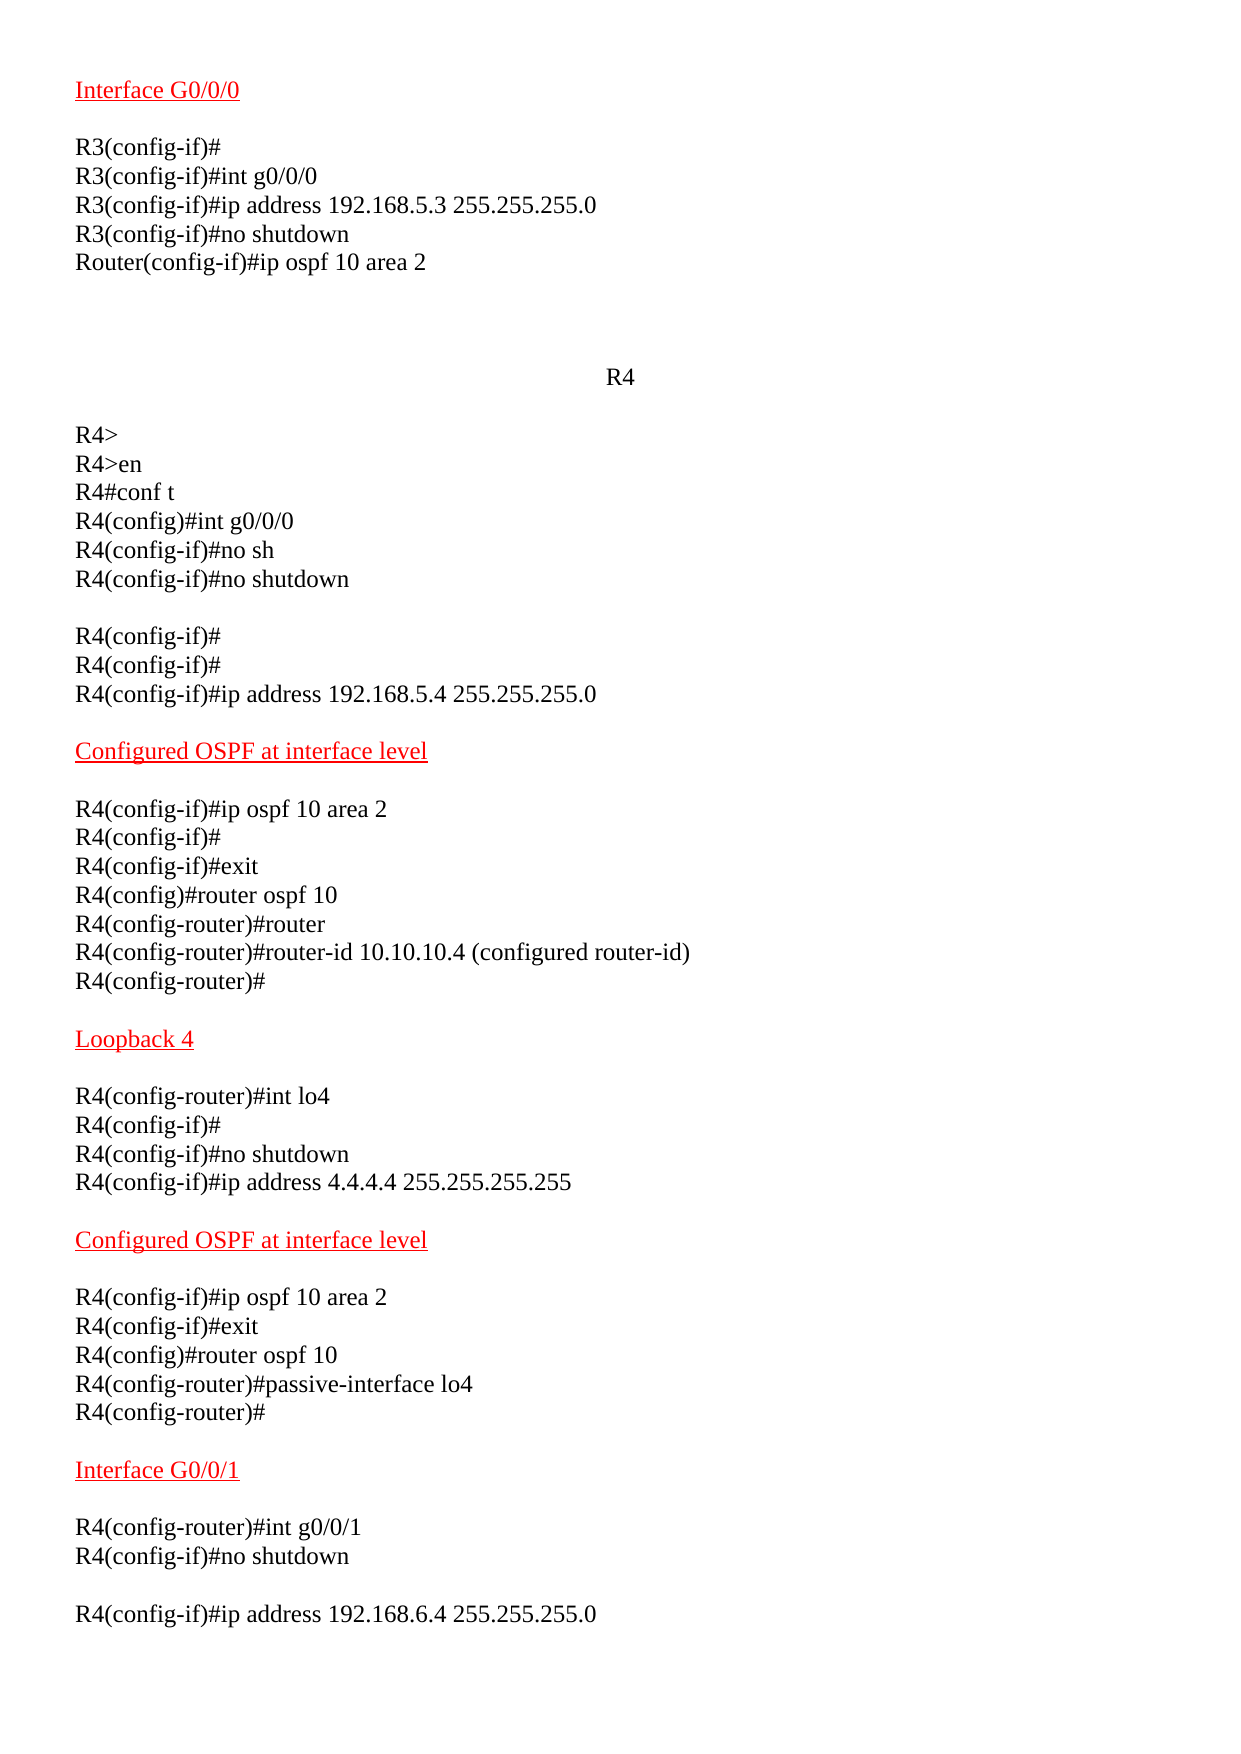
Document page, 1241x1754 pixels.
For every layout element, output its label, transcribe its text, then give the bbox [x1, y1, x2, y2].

text R4(config-if)# [75, 1110, 1165, 1139]
text R4(config)#router ospf 10 [75, 880, 1165, 909]
text R4(config-if)#no shutdown [75, 1139, 1165, 1167]
text R4(config-if)#exit [75, 851, 1165, 880]
text Configured OSPF at interface level [75, 736, 1165, 765]
text R4(config-if)#ip ospf 10 area 2 [75, 1282, 1165, 1311]
text R3(config-if)#ip address 192.168.5.3 255.255.255.0 [75, 190, 1165, 219]
text Loopback 4 [75, 1024, 1165, 1052]
text R4> [75, 420, 1165, 449]
text R4(config-if)#ip ospf 10 area 2 [75, 794, 1165, 822]
text Configured OSPF at interface level [75, 1225, 1165, 1254]
text R4(config-router)#passive-interface lo4 [75, 1369, 1165, 1397]
text Interface G0/0/1 [75, 1455, 1165, 1484]
text R4(config)#int g0/0/0 [75, 506, 1165, 535]
text R4(config)#router ospf 10 [75, 1340, 1165, 1369]
text R4(config-router)#router [75, 909, 1165, 937]
text R3(config-if)#no shutdown [75, 219, 1165, 247]
text R4(config-router)#int g0/0/1 [75, 1512, 1165, 1541]
text R4(config-router)# [75, 1397, 1165, 1426]
text R4(config-if)#no sh [75, 535, 1165, 564]
text R3(config-if)#int g0/0/0 [75, 161, 1165, 190]
text R4>en [75, 449, 1165, 477]
text R4(config-router)#router-id 10.10.10.4 (configured router-id) [75, 937, 1165, 966]
text R4(config-if)# [75, 822, 1165, 851]
text R4(config-if)#no shutdown [75, 564, 1165, 592]
text R3(config-if)# [75, 132, 1165, 161]
text R4(config-if)#ip address 192.168.5.4 255.255.255.0 [75, 679, 1165, 707]
text R4(config-router)# [75, 966, 1165, 995]
text R4(config-if)#no shutdown [75, 1541, 1165, 1570]
text Router(config-if)#ip ospf 10 area 2 [75, 247, 1165, 276]
text Interface G0/0/0 [75, 75, 1165, 104]
text R4(config-if)# [75, 621, 1165, 650]
text R4 [75, 362, 1165, 391]
text R4#conf t [75, 477, 1165, 506]
text R4(config-if)# [75, 650, 1165, 679]
text R4(config-if)#exit [75, 1311, 1165, 1340]
text R4(config-if)#ip address 192.168.6.4 255.255.255.0 [75, 1599, 1165, 1627]
text R4(config-router)#int lo4 [75, 1081, 1165, 1110]
text R4(config-if)#ip address 4.4.4.4 255.255.255.255 [75, 1167, 1165, 1196]
